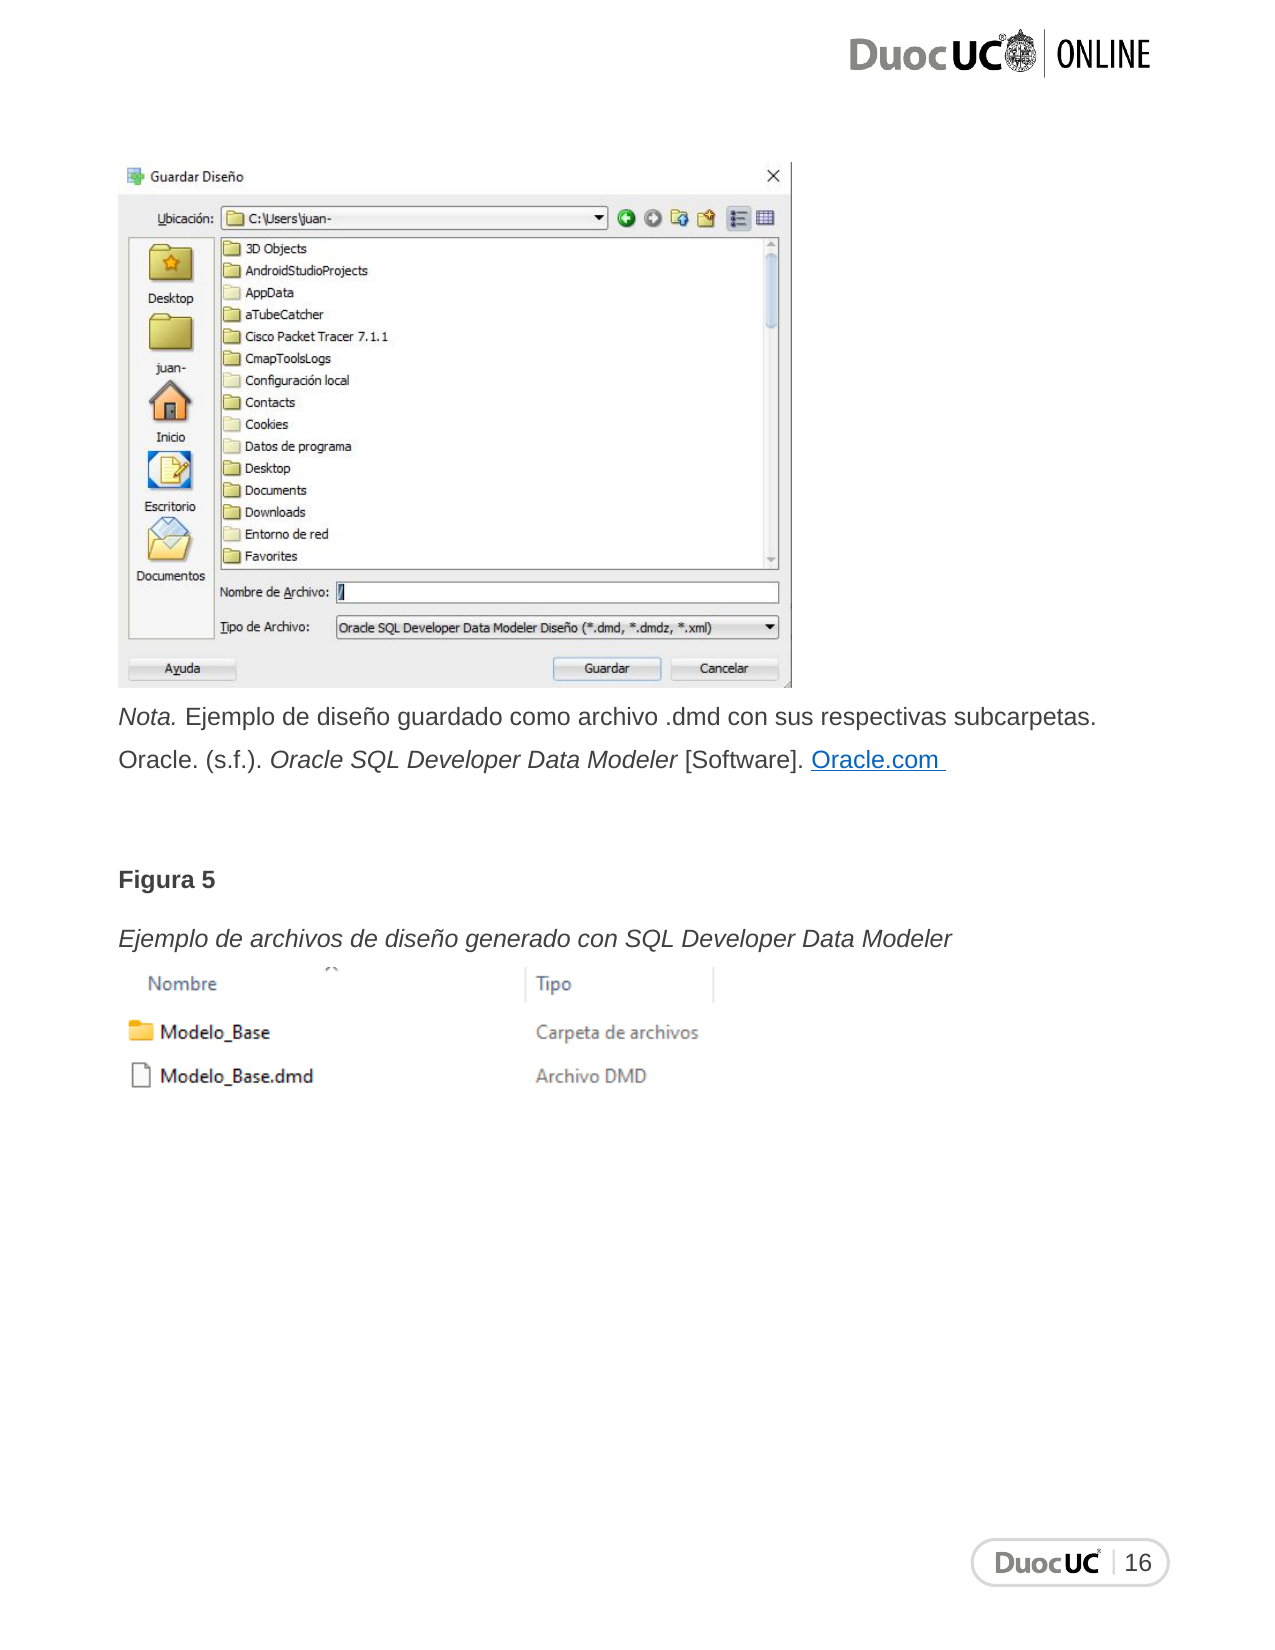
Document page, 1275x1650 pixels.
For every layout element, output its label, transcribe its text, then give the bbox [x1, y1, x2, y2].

picture [118, 967, 719, 1116]
picture [830, 3, 1170, 96]
picture [118, 162, 792, 688]
picture [982, 1542, 1115, 1583]
text Figura 5 [118, 864, 1152, 893]
